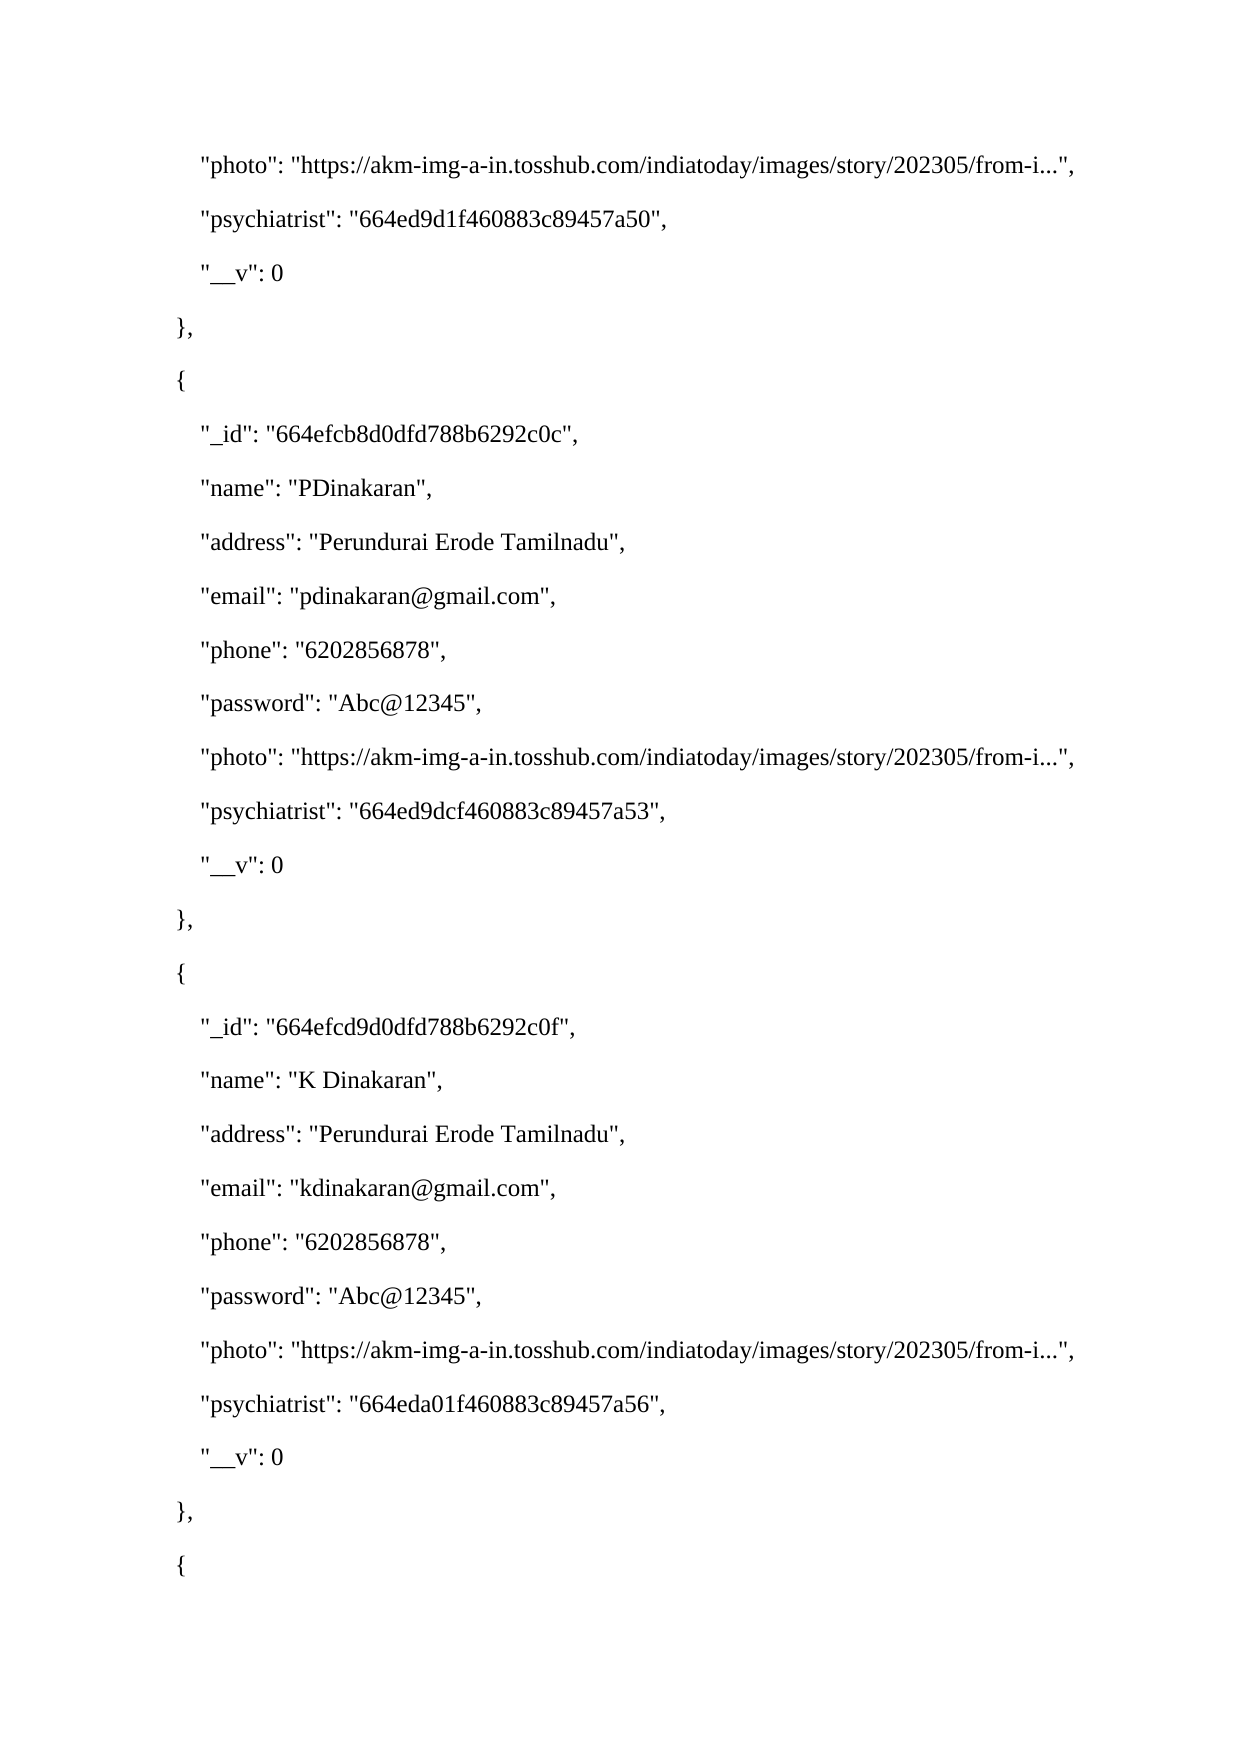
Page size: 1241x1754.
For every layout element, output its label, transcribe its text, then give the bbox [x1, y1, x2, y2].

text { [150, 365, 1090, 394]
text "__v": 0 [150, 258, 1090, 286]
text { [150, 1550, 1090, 1579]
text "password": "Abc@12345", [150, 1281, 1090, 1310]
text "password": "Abc@12345", [150, 688, 1090, 717]
text { [150, 958, 1090, 987]
text }, [150, 1496, 1090, 1525]
text "email": "pdinakaran@gmail.com", [150, 581, 1090, 609]
text "address": "Perundurai Erode Tamilnadu", [150, 527, 1090, 556]
text "photo": "https://akm-img-a-in.tosshub.com/indiatoday/images/story/202305/from-i...", [150, 150, 1090, 179]
text "name": "K Dinakaran", [150, 1066, 1090, 1094]
text "address": "Perundurai Erode Tamilnadu", [150, 1119, 1090, 1148]
text "photo": "https://akm-img-a-in.tosshub.com/indiatoday/images/story/202305/from-i...", [150, 1335, 1090, 1363]
text "psychiatrist": "664ed9d1f460883c89457a50", [150, 204, 1090, 233]
text "_id": "664efcd9d0dfd788b6292c0f", [150, 1012, 1090, 1040]
text "__v": 0 [150, 1442, 1090, 1471]
text "name": "PDinakaran", [150, 473, 1090, 502]
text "email": "kdinakaran@gmail.com", [150, 1173, 1090, 1202]
text "psychiatrist": "664ed9dcf460883c89457a53", [150, 796, 1090, 825]
text "_id": "664efcb8d0dfd788b6292c0c", [150, 419, 1090, 448]
text "__v": 0 [150, 850, 1090, 879]
text "psychiatrist": "664eda01f460883c89457a56", [150, 1389, 1090, 1417]
text "phone": "6202856878", [150, 635, 1090, 663]
text }, [150, 904, 1090, 933]
text "phone": "6202856878", [150, 1227, 1090, 1256]
text }, [150, 312, 1090, 340]
text "photo": "https://akm-img-a-in.tosshub.com/indiatoday/images/story/202305/from-i...", [150, 742, 1090, 771]
